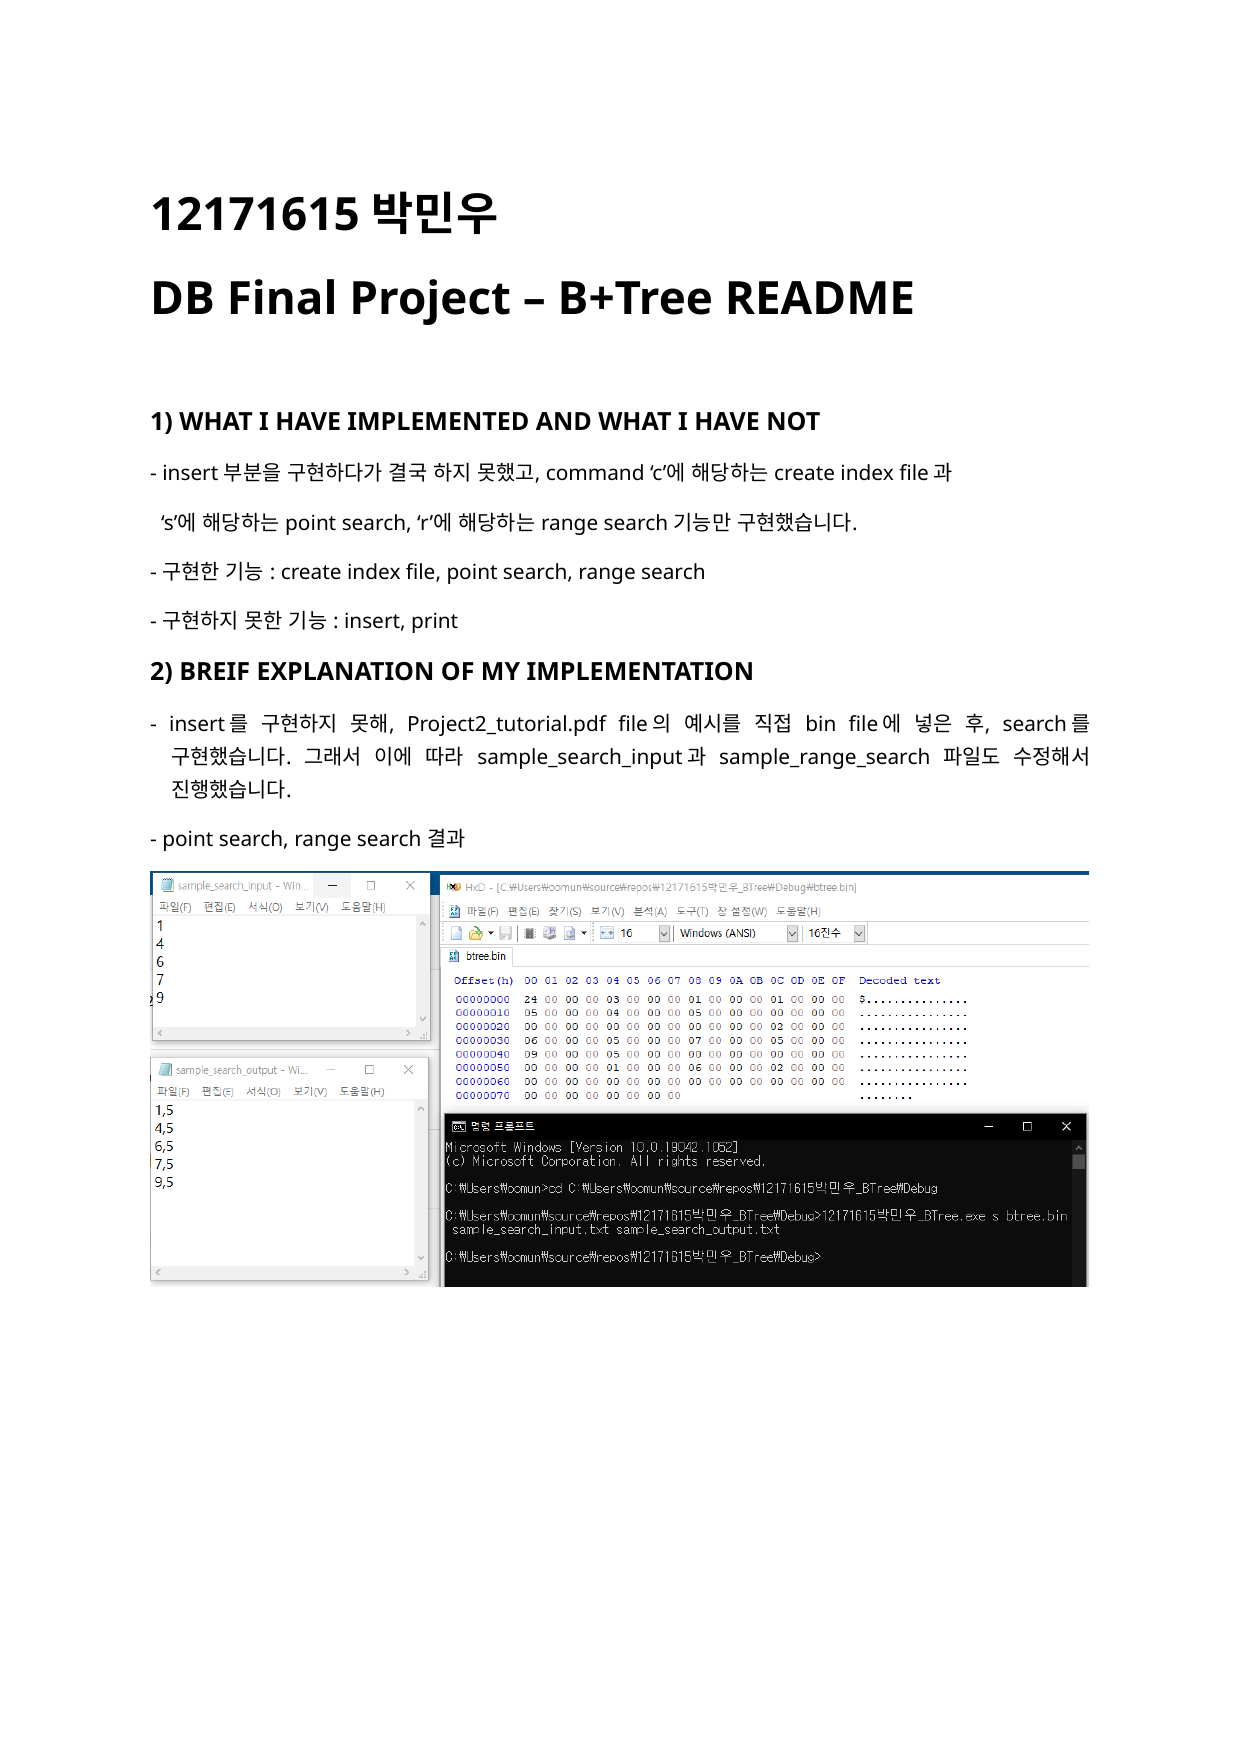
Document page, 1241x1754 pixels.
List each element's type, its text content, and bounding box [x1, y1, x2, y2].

text 12171615 박민우 [150, 177, 1090, 244]
picture [150, 871, 1090, 1287]
text - insert 부분을 구현하다가 결국 하지 못했고, command ‘c’에 해당하는 create index file과 [150, 457, 1090, 487]
text DB Final Project – B+Tree README [150, 266, 1090, 328]
text - insert를 구현하지 못해, Project2_tutorial.pdf file의 예시를 직접 bin file에 넣은 후, search를 구현했습니다. 그래서 이에 따라 sample_search_input과 sample_range_search 파일도 수정해서 진행했습니다. [150, 707, 1090, 803]
text - point search, range search 결과 [150, 822, 1090, 853]
text - 구현한 기능 : create index file, point search, range search [150, 555, 1090, 586]
text 2) BREIF EXPLANATION OF MY IMPLEMENTATION [150, 654, 1090, 688]
text - 구현하지 못한 기능 : insert, print [150, 605, 1090, 635]
text 1) WHAT I HAVE IMPLEMENTED AND WHAT I HAVE NOT [150, 403, 1090, 437]
text ‘s’에 해당하는 point search, ‘r’에 해당하는 range search 기능만 구현했습니다. [150, 506, 1090, 536]
